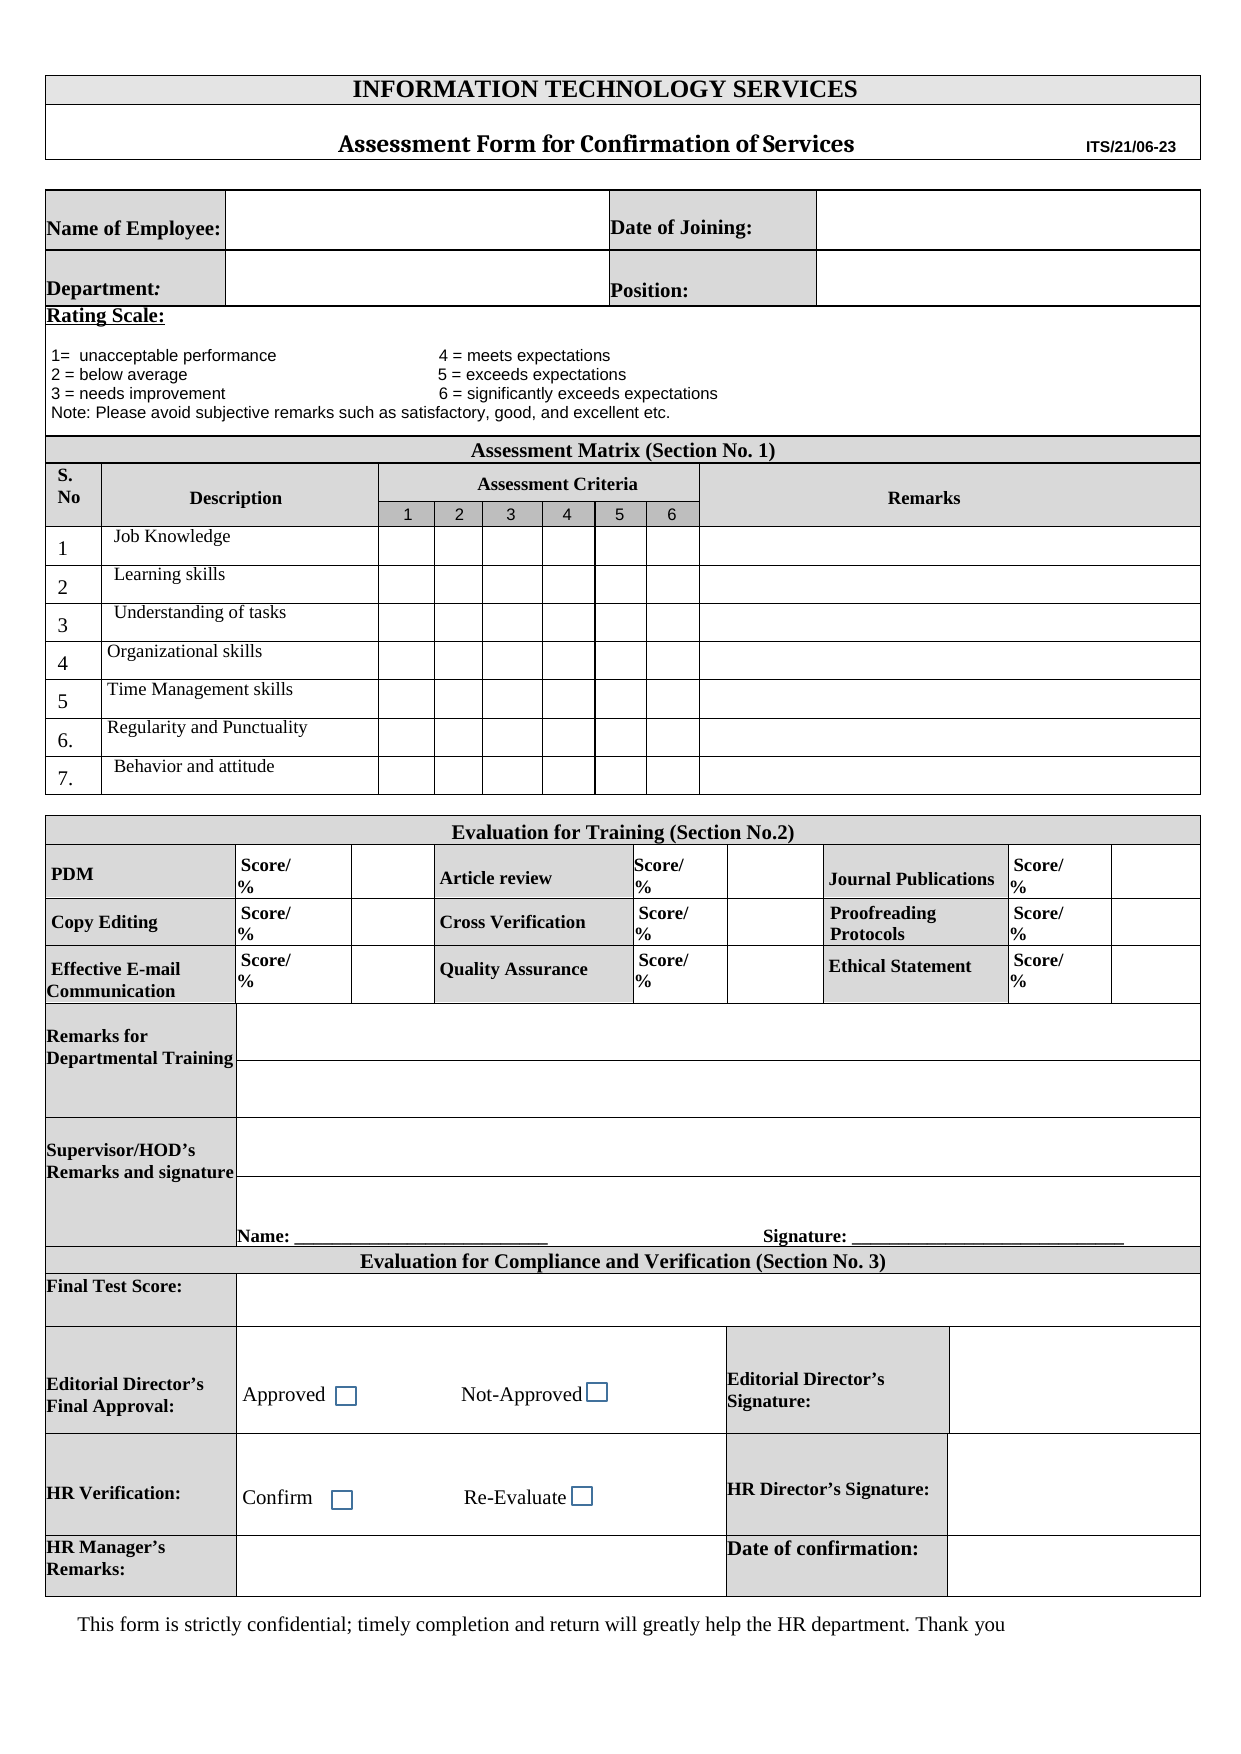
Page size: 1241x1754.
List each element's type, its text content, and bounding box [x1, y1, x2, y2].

table_cell [700, 757, 1200, 794]
table_cell Quality Assurance [435, 946, 633, 1002]
table_cell [728, 899, 823, 945]
table_cell Understanding of tasks [102, 604, 378, 641]
table_cell Rating Scale: 1= unacceptable performance 4 = meets expectations 2 = below average 5 = exceeds expectations 3 = needs improvement 6 = significantly exceeds expectations Note: Please avoid subjective remarks such as satisfactory, good, and excellent etc. [46, 307, 1200, 434]
table_cell [647, 566, 699, 603]
table_cell [596, 604, 646, 641]
table_cell [352, 845, 434, 897]
table_cell [435, 604, 482, 641]
table_cell [948, 1434, 1200, 1535]
table_cell [483, 680, 542, 718]
table_cell 3 [483, 502, 542, 526]
table_cell [647, 642, 699, 679]
table_header INFORMATION TECHNOLOGY SERVICES [46, 76, 1200, 104]
table_cell [543, 680, 594, 718]
table_cell Date of confirmation: [727, 1536, 947, 1596]
table_cell [543, 566, 594, 603]
table_cell [435, 719, 482, 756]
table_cell Remarks [756, 464, 1200, 526]
table_cell Ethical Statement [824, 946, 1008, 1002]
table_cell [647, 527, 699, 564]
table_header Name of Employee: [46, 191, 225, 249]
table_cell 4 [46, 642, 101, 679]
table_cell Organizational skills [102, 642, 378, 679]
table_cell [543, 642, 594, 679]
table_cell Editorial Director’s Final Approval: [46, 1327, 236, 1433]
table_cell Time Management skills [102, 680, 378, 718]
table_cell [950, 1327, 1200, 1433]
table_header [226, 191, 609, 249]
table_cell [647, 604, 699, 641]
table_cell [483, 642, 542, 679]
table_cell [596, 680, 646, 718]
table_cell Name: ___________________________ Signature: _____________________________ [237, 1177, 1200, 1246]
table_cell Learning skills [102, 566, 378, 603]
table_cell Position: [610, 251, 816, 305]
table_header [817, 191, 1200, 249]
table_cell Department: [46, 251, 225, 305]
table_cell [237, 1118, 1200, 1176]
table_cell Description [102, 464, 378, 526]
table_cell [596, 527, 646, 564]
table_cell Proofreading Protocols [824, 899, 1008, 945]
table_cell Score/ % [236, 946, 351, 1002]
table_cell [352, 899, 434, 945]
table_cell [226, 251, 609, 305]
table_header Evaluation for Training (Section No.2) [46, 816, 1200, 844]
table_cell Assessment Criteria [379, 464, 699, 501]
table_cell [700, 680, 1200, 718]
table_cell PDM [46, 845, 235, 897]
table_cell [700, 642, 1200, 679]
table_cell [352, 946, 434, 1002]
table_cell Confirm Re-Evaluate [237, 1434, 726, 1535]
table_cell [379, 527, 434, 564]
table_cell [237, 1004, 1200, 1060]
table_cell [543, 527, 594, 564]
table_cell [379, 604, 434, 641]
table_cell Score/ % [634, 946, 727, 1002]
table_cell [1112, 845, 1200, 897]
table_cell Assessment Form for Confirmation of Services ITS/21/06-23 [46, 105, 1200, 158]
table_cell [435, 680, 482, 718]
table_cell Score/ % [1009, 845, 1111, 897]
table_cell [379, 757, 434, 794]
table_cell [700, 719, 1200, 756]
table_cell [483, 604, 542, 641]
table_cell [435, 757, 482, 794]
table_cell [948, 1536, 1200, 1596]
table_cell [543, 719, 594, 756]
table_cell 5 [46, 680, 101, 718]
table_cell [435, 566, 482, 603]
table_cell [379, 642, 434, 679]
table_cell S. No [46, 464, 101, 526]
table_cell [596, 719, 646, 756]
table_cell 5 [596, 502, 646, 526]
table_cell Journal Publications [824, 845, 1008, 897]
table_cell [596, 757, 646, 794]
table_cell Evaluation for Compliance and Verification (Section No. 3) [46, 1247, 1200, 1273]
table_cell [379, 680, 434, 718]
table_cell Score/ % [1009, 899, 1111, 945]
table_cell [700, 604, 1200, 641]
table_cell 2 [46, 566, 101, 603]
table_cell [700, 464, 756, 501]
table_cell Job Knowledge [102, 527, 378, 564]
table_cell Cross Verification [435, 899, 633, 945]
table_cell 3 [46, 604, 101, 641]
table_cell 1 [379, 502, 434, 526]
table_cell Editorial Director’s Signature: [727, 1327, 949, 1433]
table_cell Copy Editing [46, 899, 235, 945]
table_cell Score/ % [634, 845, 727, 897]
table_cell [237, 1536, 726, 1596]
table_cell Score/ % [634, 899, 727, 945]
table_cell Score/ % [1009, 946, 1111, 1002]
table_cell [379, 566, 434, 603]
table_cell Article review [435, 845, 633, 897]
table_cell HR Verification: [46, 1434, 236, 1535]
table_cell [543, 604, 594, 641]
table_cell Effective E-mail Communication [46, 946, 235, 1002]
table_cell [435, 642, 482, 679]
table_cell [700, 501, 756, 526]
table_cell Approved Not-Approved [237, 1327, 726, 1433]
table_cell [237, 1061, 1200, 1117]
text This form is strictly confidential; timely completion and return will greatly help the HR department. Thank you [4, 1617, 1211, 1636]
table_cell Behavior and attitude [102, 757, 378, 794]
table_cell [817, 251, 1200, 305]
table_cell [647, 757, 699, 794]
table_cell [379, 719, 434, 756]
table_cell [700, 566, 1200, 603]
table_cell [728, 845, 823, 897]
table_cell 7. [46, 757, 101, 794]
table_cell [728, 946, 823, 1002]
table_cell Score/ % [236, 899, 351, 945]
table_cell Remarks for Departmental Training [46, 1004, 236, 1117]
table_cell [1112, 899, 1200, 945]
table_cell [647, 680, 699, 718]
table_cell 4 [543, 502, 594, 526]
table_cell 6. [46, 719, 101, 756]
table_cell Assessment Matrix (Section No. 1) [46, 437, 1200, 462]
table_cell [1112, 946, 1200, 1002]
table_cell Final Test Score: [46, 1274, 236, 1326]
table_cell [483, 757, 542, 794]
table_cell HR Director’s Signature: [727, 1434, 947, 1535]
table_cell Score/ % [236, 845, 351, 897]
table_cell 1 [46, 527, 101, 564]
table_cell [237, 1274, 1200, 1326]
table_cell Supervisor/HOD’s Remarks and signature [46, 1118, 236, 1246]
table_cell [543, 757, 594, 794]
table_cell [483, 527, 542, 564]
table_cell [647, 719, 699, 756]
table_cell [596, 566, 646, 603]
table_cell [700, 527, 1200, 564]
table_cell [596, 642, 646, 679]
table_cell [483, 566, 542, 603]
table_cell HR Manager’s Remarks: [46, 1536, 236, 1596]
table_cell Regularity and Punctuality [102, 719, 378, 756]
table_cell 2 [435, 502, 482, 526]
table_cell [435, 527, 482, 564]
table_cell 6 [647, 502, 699, 526]
table_header Date of Joining: [610, 191, 816, 249]
table_cell [483, 719, 542, 756]
